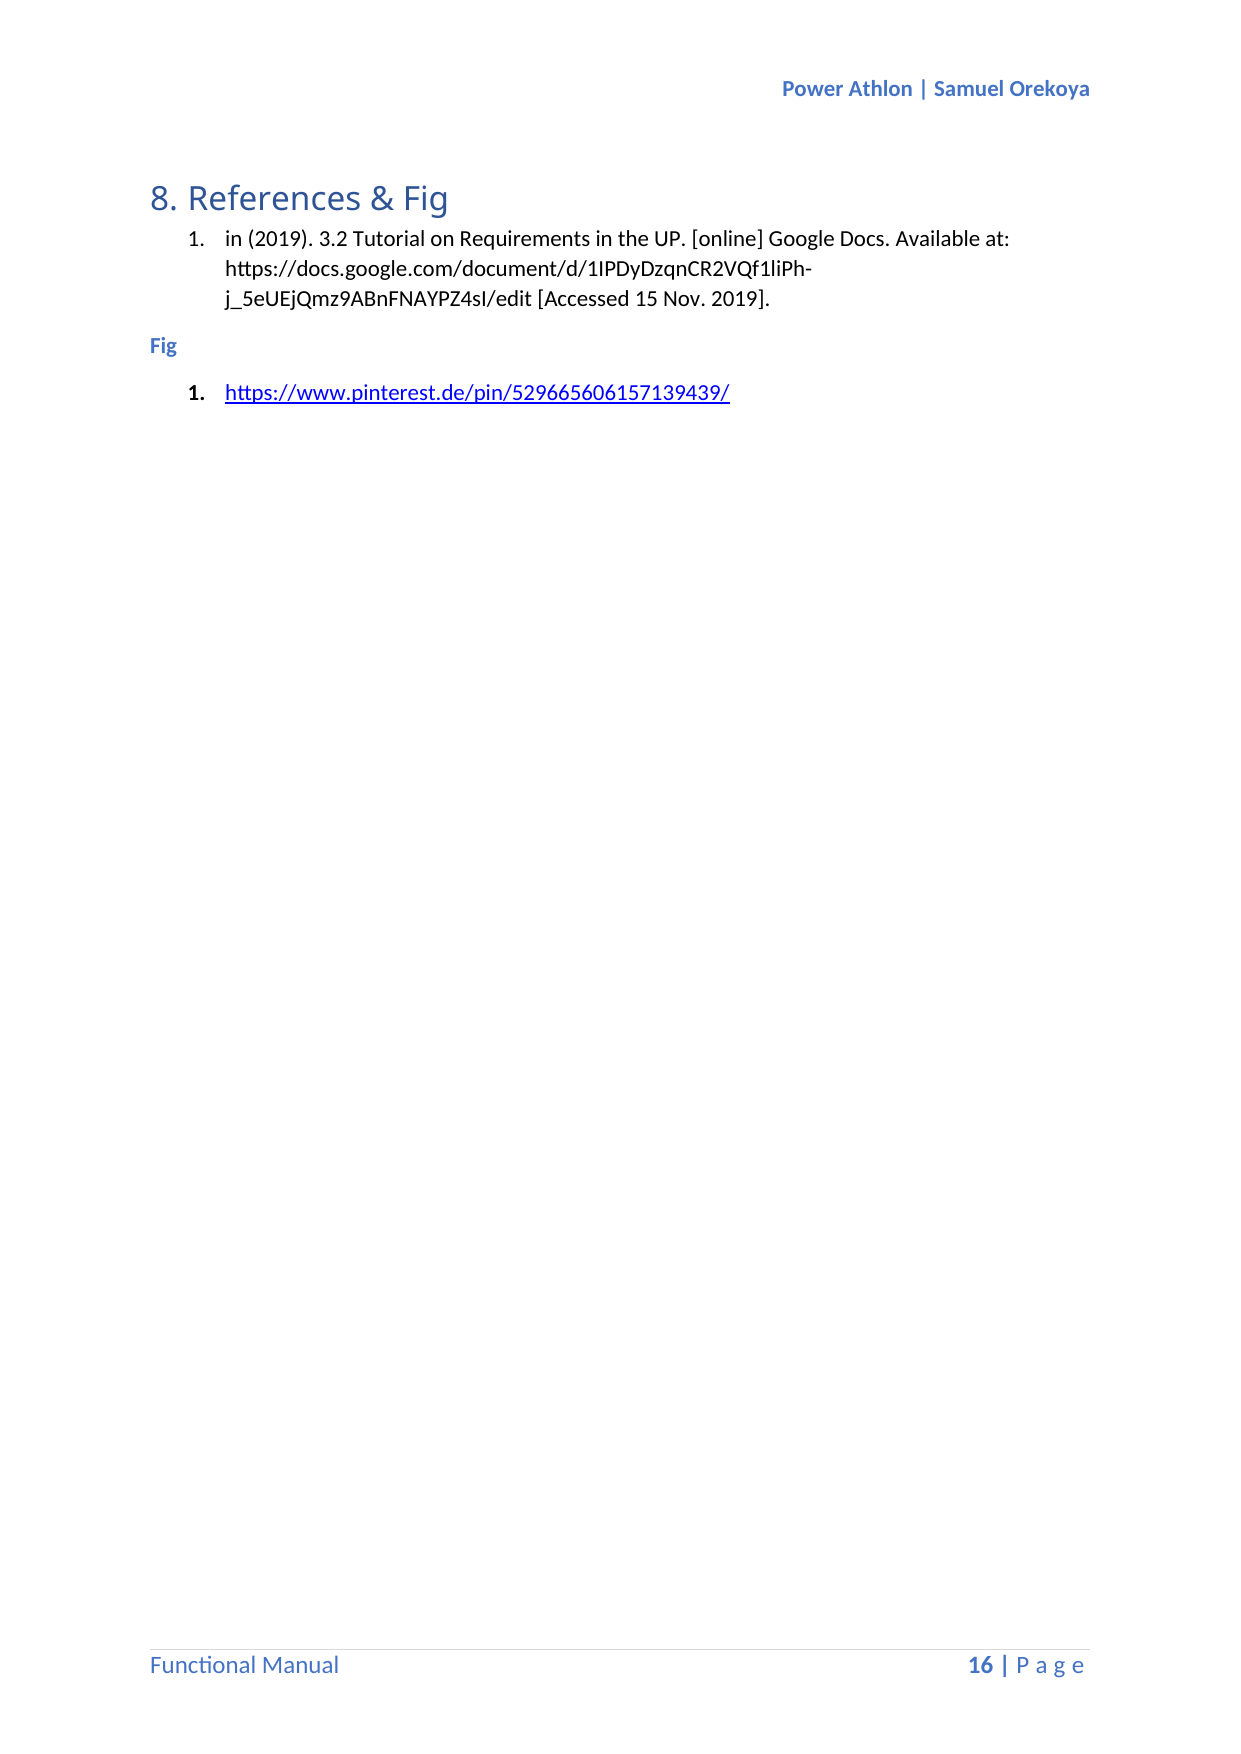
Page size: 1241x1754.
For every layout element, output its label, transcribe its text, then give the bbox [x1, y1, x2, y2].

subtitle References & Fig [150, 175, 1090, 220]
text Fig [150, 331, 1090, 359]
list https://www.pinterest.de/pin/529665606157139439/ [187, 378, 1090, 406]
list in (2019). 3.2 Tutorial on Requirements in the UP. [online] Google Docs. Available at: https://docs.google.com/document/d/1IPDyDzqnCR2VQf1liPh-j_5eUEjQmz9ABnFNAYPZ4sI/edit [Accessed 15 Nov. 2019]. [187, 224, 1090, 312]
